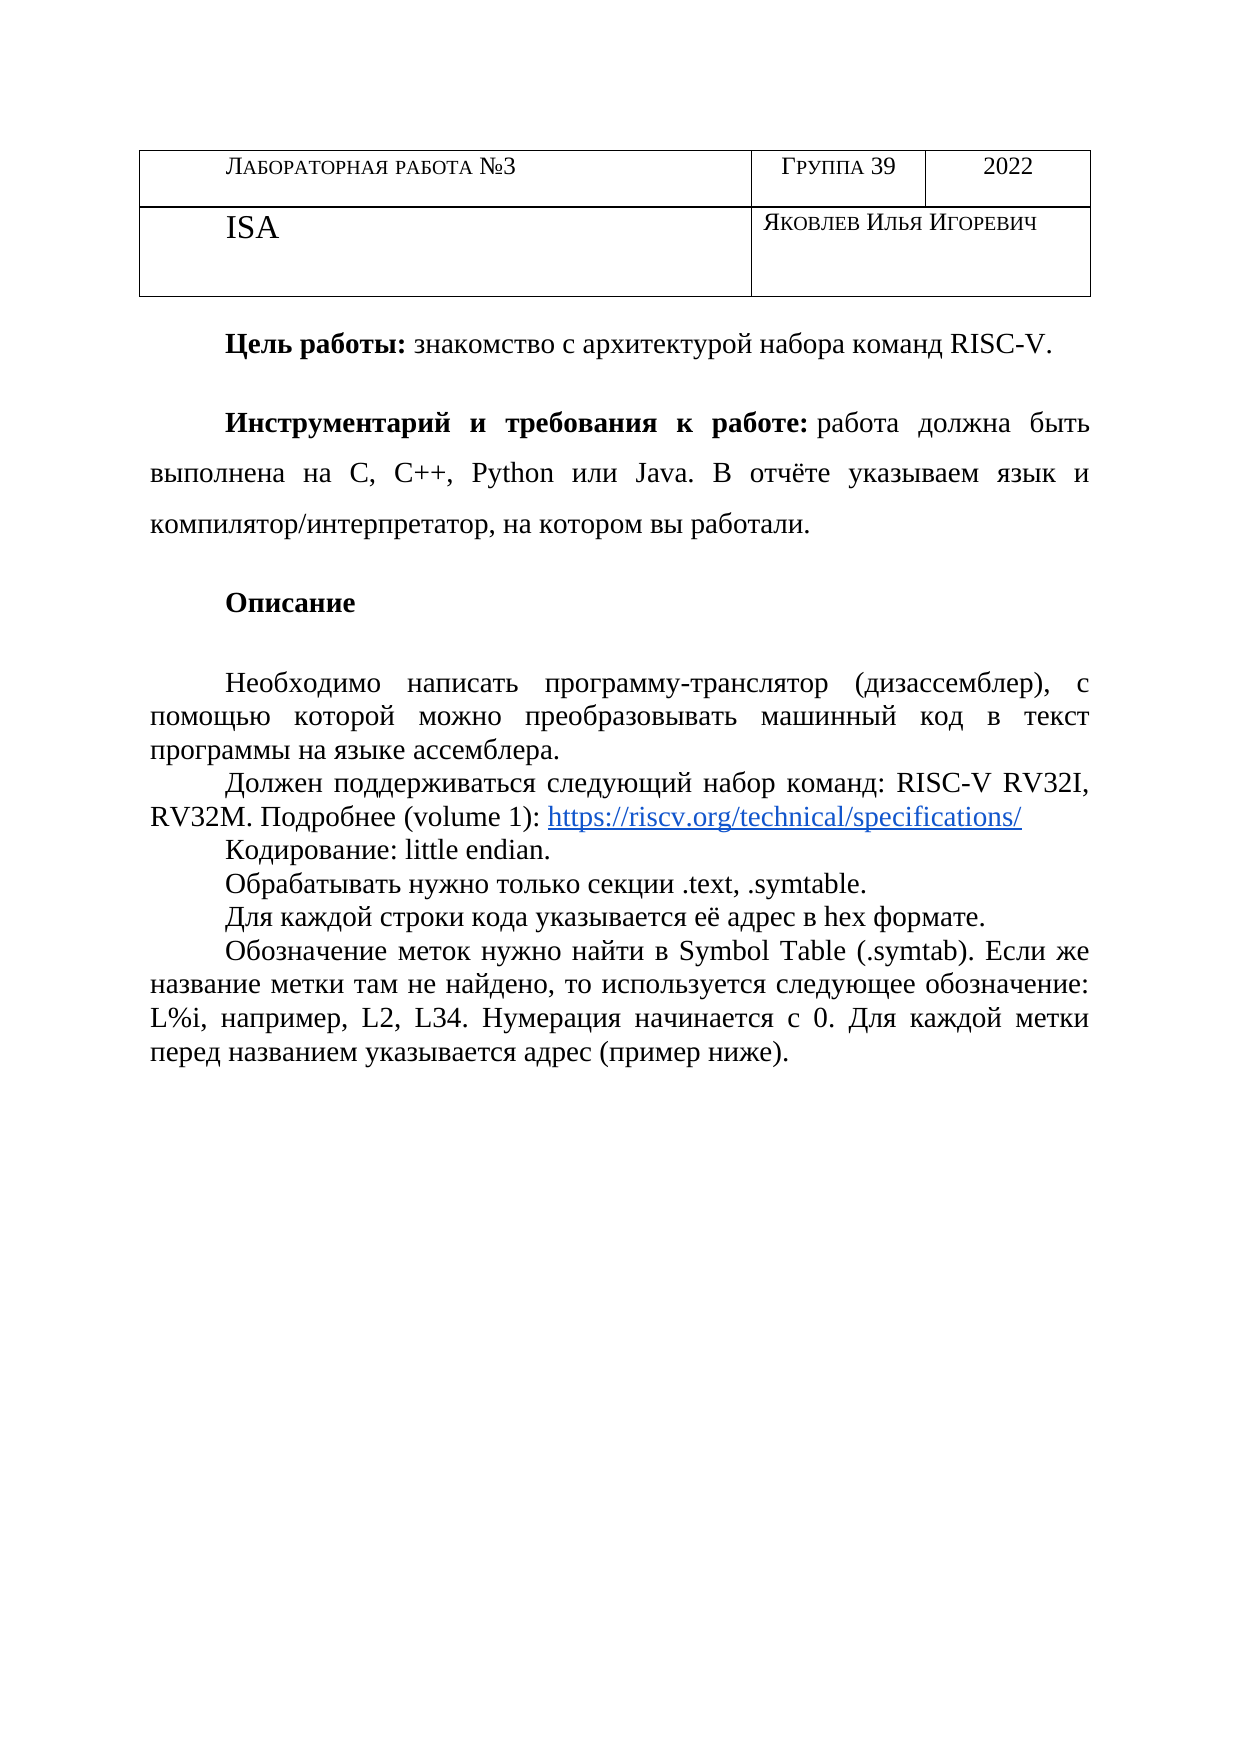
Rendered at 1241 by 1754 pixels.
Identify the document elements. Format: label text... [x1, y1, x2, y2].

text Обрабатывать нужно только секции .text, .symtable. [150, 866, 1090, 899]
text Кодирование: little endian. [150, 832, 1090, 866]
text Цель работы: знакомство с архитектурой набора команд RISC-V. [150, 326, 1090, 359]
table_cell Яковлев Илья Игоревич [752, 208, 1090, 296]
text Описание [150, 585, 1090, 619]
table_header Группа 39 [752, 151, 925, 206]
text Должен поддерживаться следующий набор команд: RISC-V RV32I, RV32M. Подробнее (volume 1): https://riscv.org/technical/specifications/ [150, 765, 1090, 832]
table_cell ISA [140, 208, 751, 296]
text Инструментарий и требования к работе: работа должна быть выполнена на C, C++, Python или Java. В отчёте указываем язык и компилятор/интерпретатор, на котором вы работали. [150, 405, 1090, 539]
text Необходимо написать программу-транслятор (дизассемблер), с помощью которой можно преобразовывать машинный код в текст программы на языке ассемблера. [150, 665, 1090, 765]
text Для каждой строки кода указывается её адрес в hex формате. [150, 899, 1090, 933]
table_header Лабораторная работа №3 [140, 151, 751, 206]
table_header 2022 [926, 151, 1090, 206]
text Обозначение меток нужно найти в Symbol Table (.symtab). Если же название метки там не найдено, то используется следующее обозначение: L%i, например, L2, L34. Нумерация начинается с 0. Для каждой метки перед названием указывается адрес (пример ниже). [150, 933, 1090, 1067]
